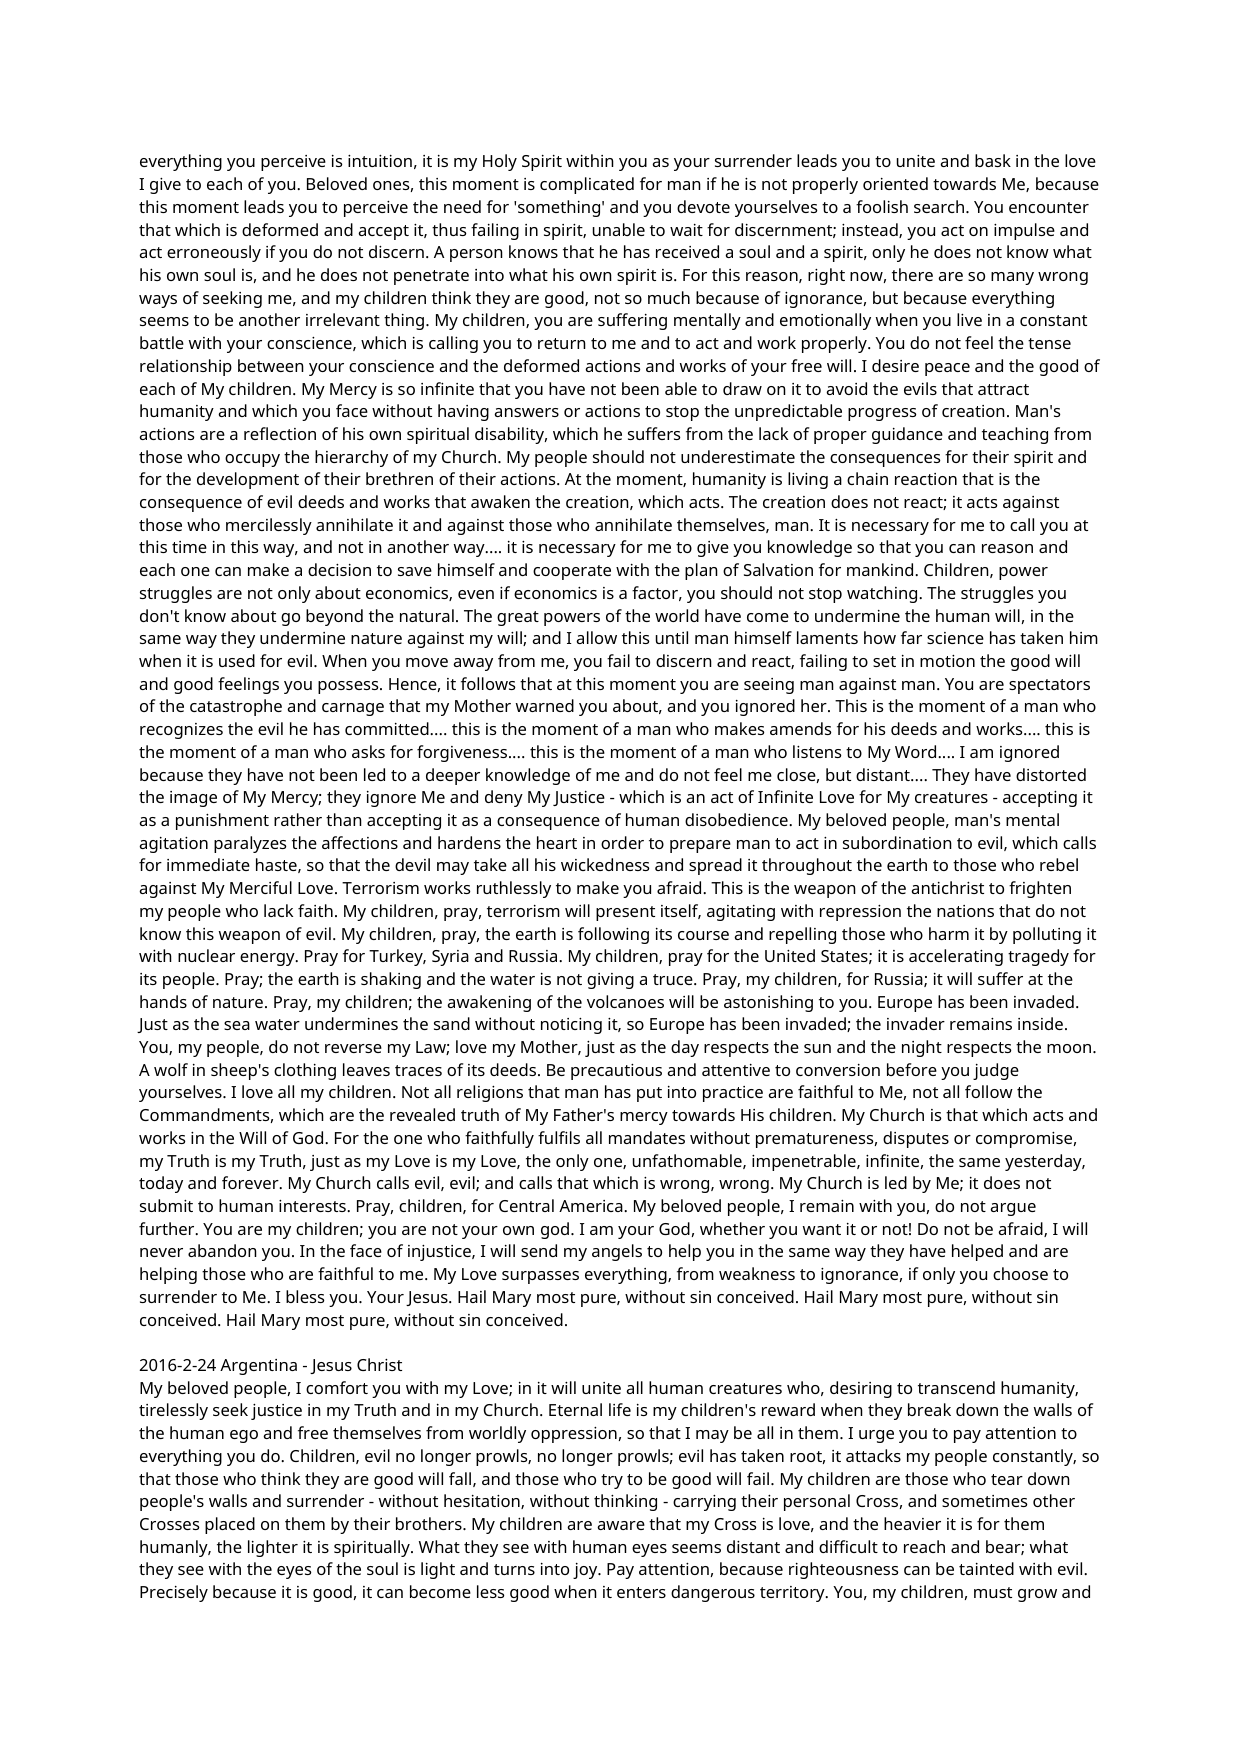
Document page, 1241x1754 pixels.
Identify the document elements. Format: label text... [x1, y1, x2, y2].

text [139, 1376, 1101, 1603]
text 2016-2-24 Argentina - Jesus Christ [139, 1353, 1101, 1376]
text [139, 150, 1101, 1331]
